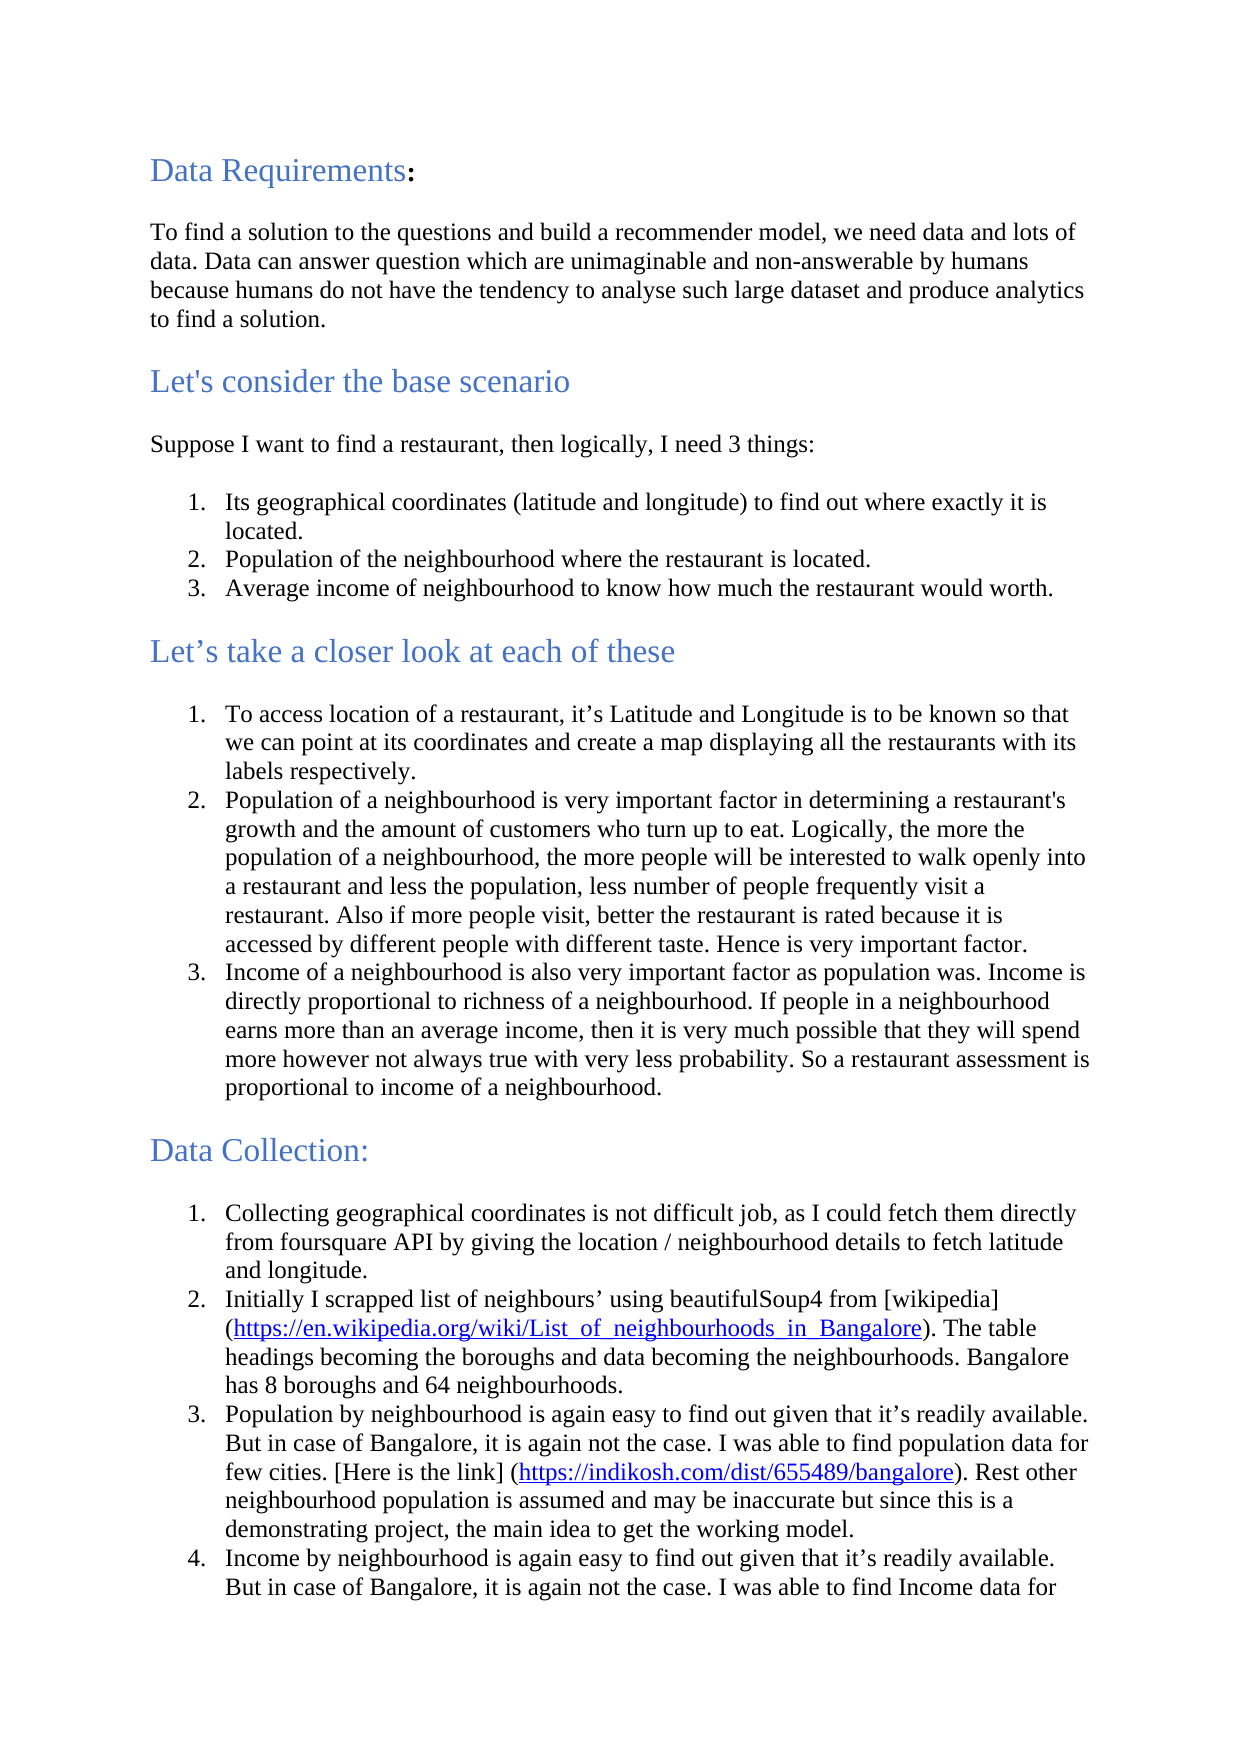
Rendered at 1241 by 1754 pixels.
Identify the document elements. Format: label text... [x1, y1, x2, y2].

text Data Collection: [150, 1130, 1090, 1169]
list Income of a neighbourhood is also very important factor as population was. Income is directly proportional to richness of a neighbourhood. If people in a neighbourhood earns more than an average income, then it is very much possible that they will spend more however not always true with very less probability. So a restaurant assessment is proportional to income of a neighbourhood. [187, 957, 1090, 1101]
list Average income of neighbourhood to know how much the restaurant would worth. [187, 573, 1090, 602]
list Population by neighbourhood is again easy to find out given that it’s readily available. But in case of Bangalore, it is again not the case. I was able to find population data for few cities. [Here is the link] (https://indikosh.com/dist/655489/bangalore). Rest other neighbourhood population is assumed and may be inaccurate but since this is a demonstrating project, the main idea to get the working model. [187, 1399, 1090, 1543]
list Initially I scrapped list of neighbours’ using beautifulSoup4 from [wikipedia] (https://en.wikipedia.org/wiki/List_of_neighbourhoods_in_Bangalore). The table headings becoming the boroughs and data becoming the neighbourhoods. Bangalore has 8 boroughs and 64 neighbourhoods. [187, 1284, 1090, 1399]
text Suppose I want to find a restaurant, then logically, I need 3 things: [150, 429, 1090, 458]
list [187, 1543, 1090, 1600]
text Let’s take a closer look at each of these [150, 631, 1090, 669]
text Let's consider the base scenario [150, 362, 1090, 400]
list Collecting geographical coordinates is not difficult job, as I could fetch them directly from foursquare API by giving the location / neighbourhood details to fetch latitude and longitude. [187, 1198, 1090, 1284]
list Population of the neighbourhood where the restaurant is located. [187, 544, 1090, 573]
list Its geographical coordinates (latitude and longitude) to find out where exactly it is located. [187, 487, 1090, 544]
text To find a solution to the questions and build a recommender model, we need data and lots of data. Data can answer question which are unimaginable and non-answerable by humans because humans do not have the tendency to analyse such large dataset and produce analytics to find a solution. [150, 217, 1090, 332]
list To access location of a restaurant, it’s Latitude and Longitude is to be known so that we can point at its coordinates and create a map displaying all the restaurants with its labels respectively. [187, 699, 1090, 785]
list Population of a neighbourhood is very important factor in determining a restaurant's growth and the amount of customers who turn up to eat. Logically, the more the population of a neighbourhood, the more people will be interested to walk openly into a restaurant and less the population, less number of people frequently visit a restaurant. Also if more people visit, better the restaurant is rated because it is accessed by different people with different taste. Hence is very important factor. [187, 785, 1090, 957]
text Data Requirements: [150, 150, 1090, 188]
